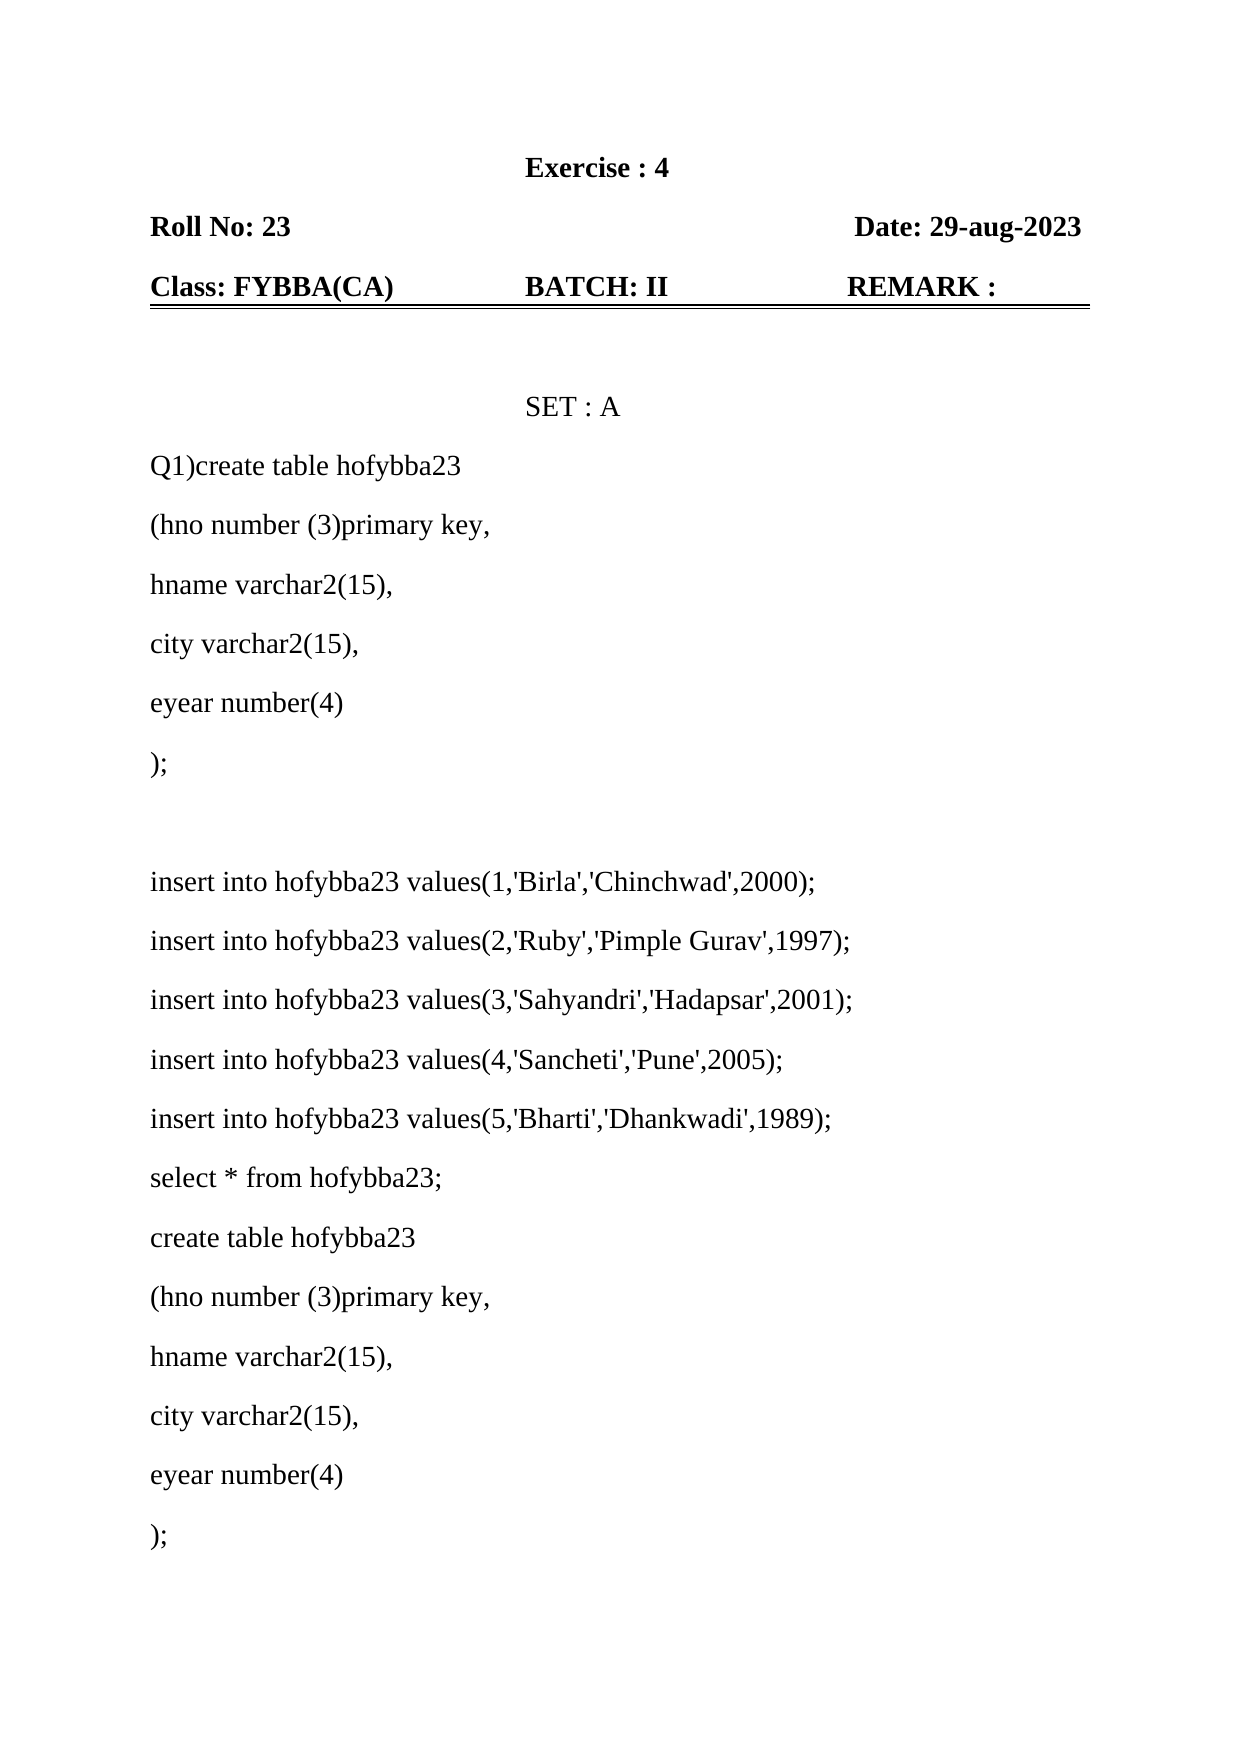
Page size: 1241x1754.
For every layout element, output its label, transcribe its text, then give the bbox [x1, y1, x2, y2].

text Class: FYBBA(CA) BATCH: II REMARK : [150, 269, 1090, 304]
text ); [150, 1517, 1090, 1550]
text Exercise : 4 [450, 150, 1090, 183]
text city varchar2(15), [150, 1398, 1090, 1432]
text city varchar2(15), [150, 626, 1090, 660]
text SET : A [150, 389, 1090, 422]
text insert into hofybba23 values(2,'Ruby','Pimple Gurav',1997); [150, 923, 1090, 957]
text hname varchar2(15), [150, 567, 1090, 600]
text Q1)create table hofybba23 [150, 448, 1090, 482]
text insert into hofybba23 values(3,'Sahyandri','Hadapsar',2001); [150, 982, 1090, 1016]
text eyear number(4) [150, 1457, 1090, 1491]
text Roll No: 23 Date: 29-aug-2023 [150, 209, 1090, 243]
text insert into hofybba23 values(4,'Sancheti','Pune',2005); [150, 1042, 1090, 1075]
text (hno number (3)primary key, [150, 1279, 1090, 1313]
text (hno number (3)primary key, [150, 507, 1090, 541]
text insert into hofybba23 values(1,'Birla','Chinchwad',2000); [150, 864, 1090, 897]
text create table hofybba23 [150, 1220, 1090, 1253]
text ); [150, 745, 1090, 778]
text select * from hofybba23; [150, 1161, 1090, 1194]
text insert into hofybba23 values(5,'Bharti','Dhankwadi',1989); [150, 1101, 1090, 1135]
text hname varchar2(15), [150, 1339, 1090, 1372]
text eyear number(4) [150, 686, 1090, 719]
